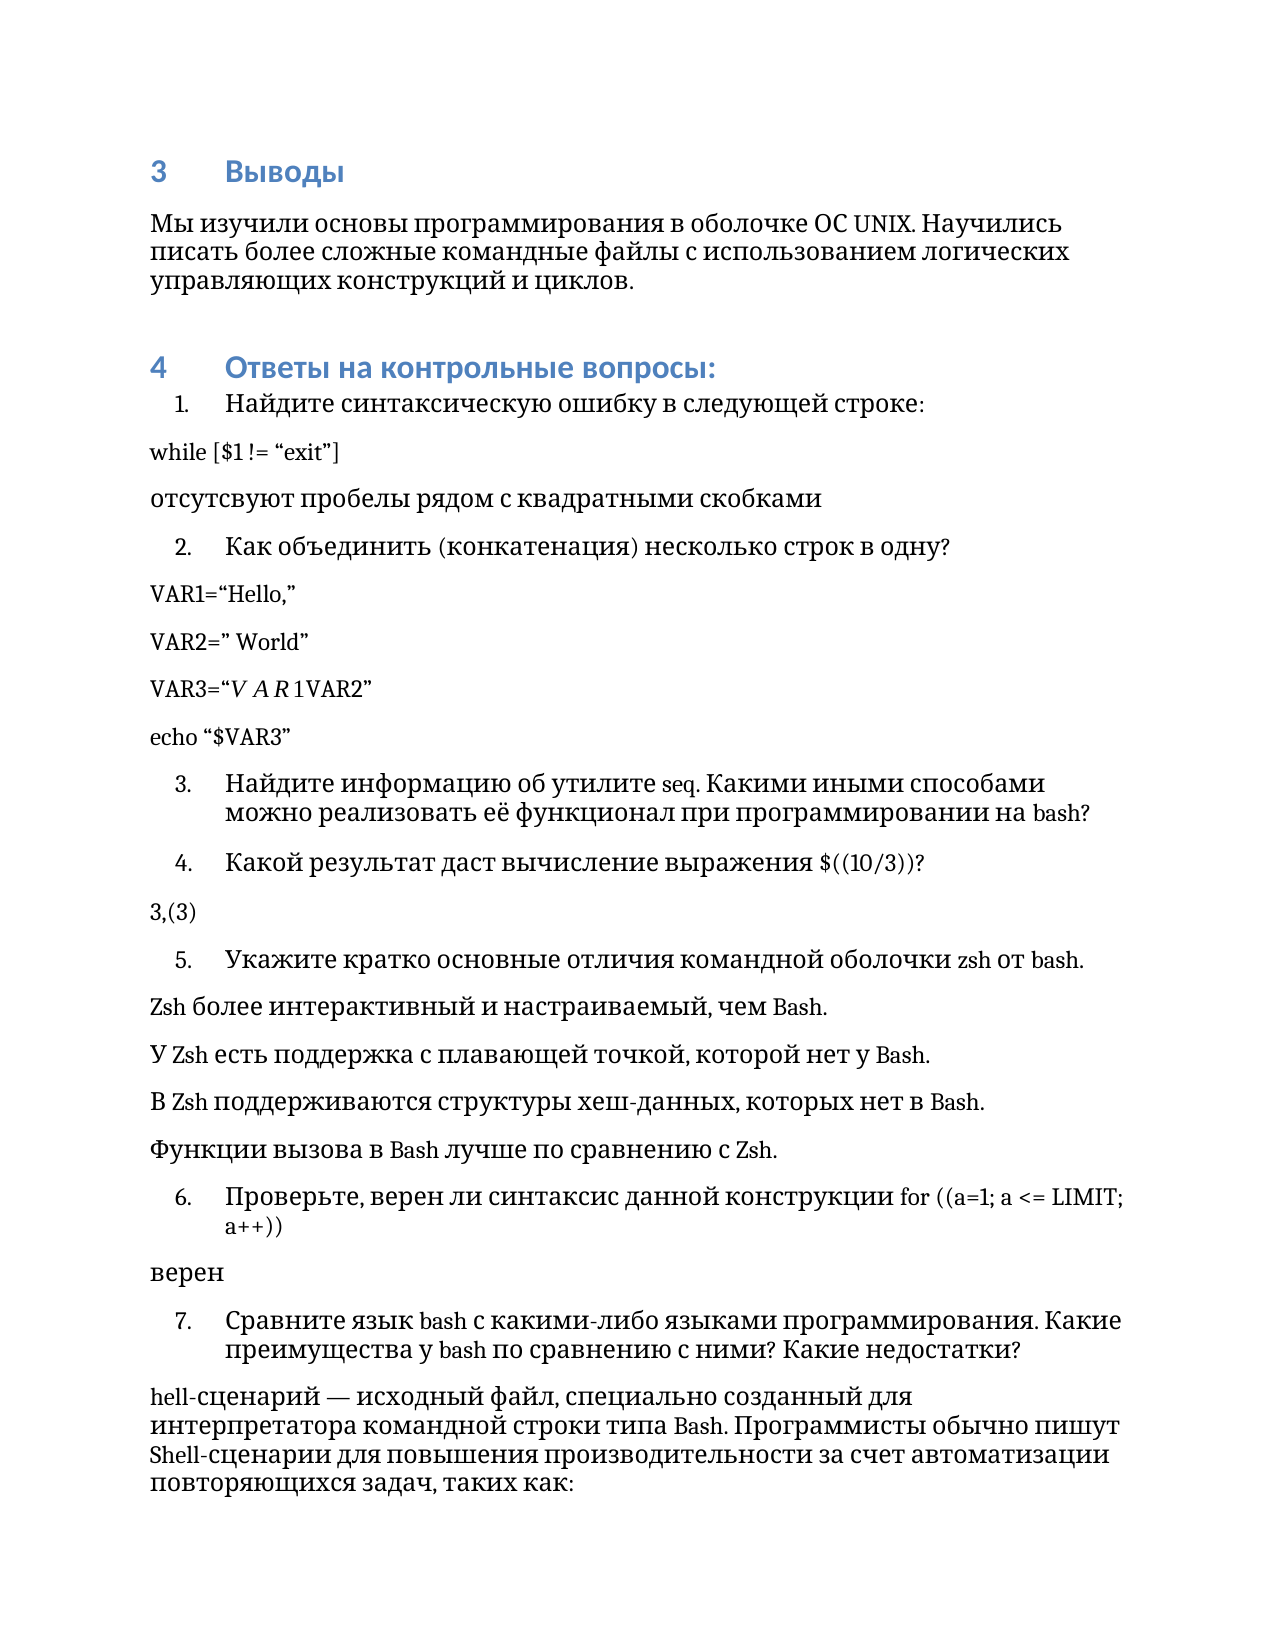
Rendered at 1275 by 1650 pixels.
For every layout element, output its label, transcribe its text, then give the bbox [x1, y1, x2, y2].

text echo “$VAR3” [150, 723, 1125, 751]
text У Zsh есть поддержка с плавающей точкой, которой нет у Bash. [150, 1041, 1125, 1069]
text В Zsh поддерживаются структуры хеш-данных, которых нет в Bash. [150, 1088, 1125, 1117]
list Какой результат даст вычисление выражения $((10/3))? [175, 848, 1125, 877]
list Как объединить (конкатенация) несколько строк в одну? [175, 533, 1125, 561]
text while [$1 != “exit”] [150, 438, 1125, 466]
text hell-сценарий — исходный файл, специально созданный для интерпретатора командной строки типа Bash. Программисты обычно пишут Shell-сценарии для повышения производительности за счет автоматизации повторяющихся задач, таких как: [150, 1383, 1125, 1498]
text 3,(3) [150, 898, 1125, 927]
text VAR1=“Hello,” [150, 580, 1125, 609]
text VAR2=” World” [150, 628, 1125, 656]
list Найдите информацию об утилите seq. Какими иными способами можно реализовать её функционал при программировании на bash? [175, 770, 1125, 828]
text Мы изучили основы программирования в оболочке ОС UNIX. Научились писать более сложные командные файлы с использованием логических управляющих конструкций и циклов. [150, 209, 1125, 296]
list Укажите кратко основные отличия командной оболочки zsh от bash. [175, 946, 1125, 974]
text Zsh более интерактивный и настраиваемый, чем Bash. [150, 993, 1125, 1022]
text Функции вызова в Bash лучше по сравнению с Zsh. [150, 1136, 1125, 1164]
list Сравните язык bash с какими-либо языками программирования. Какие преимущества у bash по сравнению с ними? Какие недостатки? [175, 1307, 1125, 1364]
subtitle 3 Выводы [150, 150, 1125, 191]
text VAR3=“VAR2” [150, 675, 1125, 704]
list Проверьте, верен ли синтаксис данной конструкции for ((a=1; a <= LIMIT; a++)) [175, 1183, 1125, 1241]
subtitle 4 Ответы на контрольные вопросы: [150, 346, 1125, 386]
list Найдите синтаксическую ошибку в следующей строке: [175, 390, 1125, 419]
text отсутсвуют пробелы рядом с квадратными скобками [150, 485, 1125, 514]
text верен [150, 1259, 1125, 1288]
